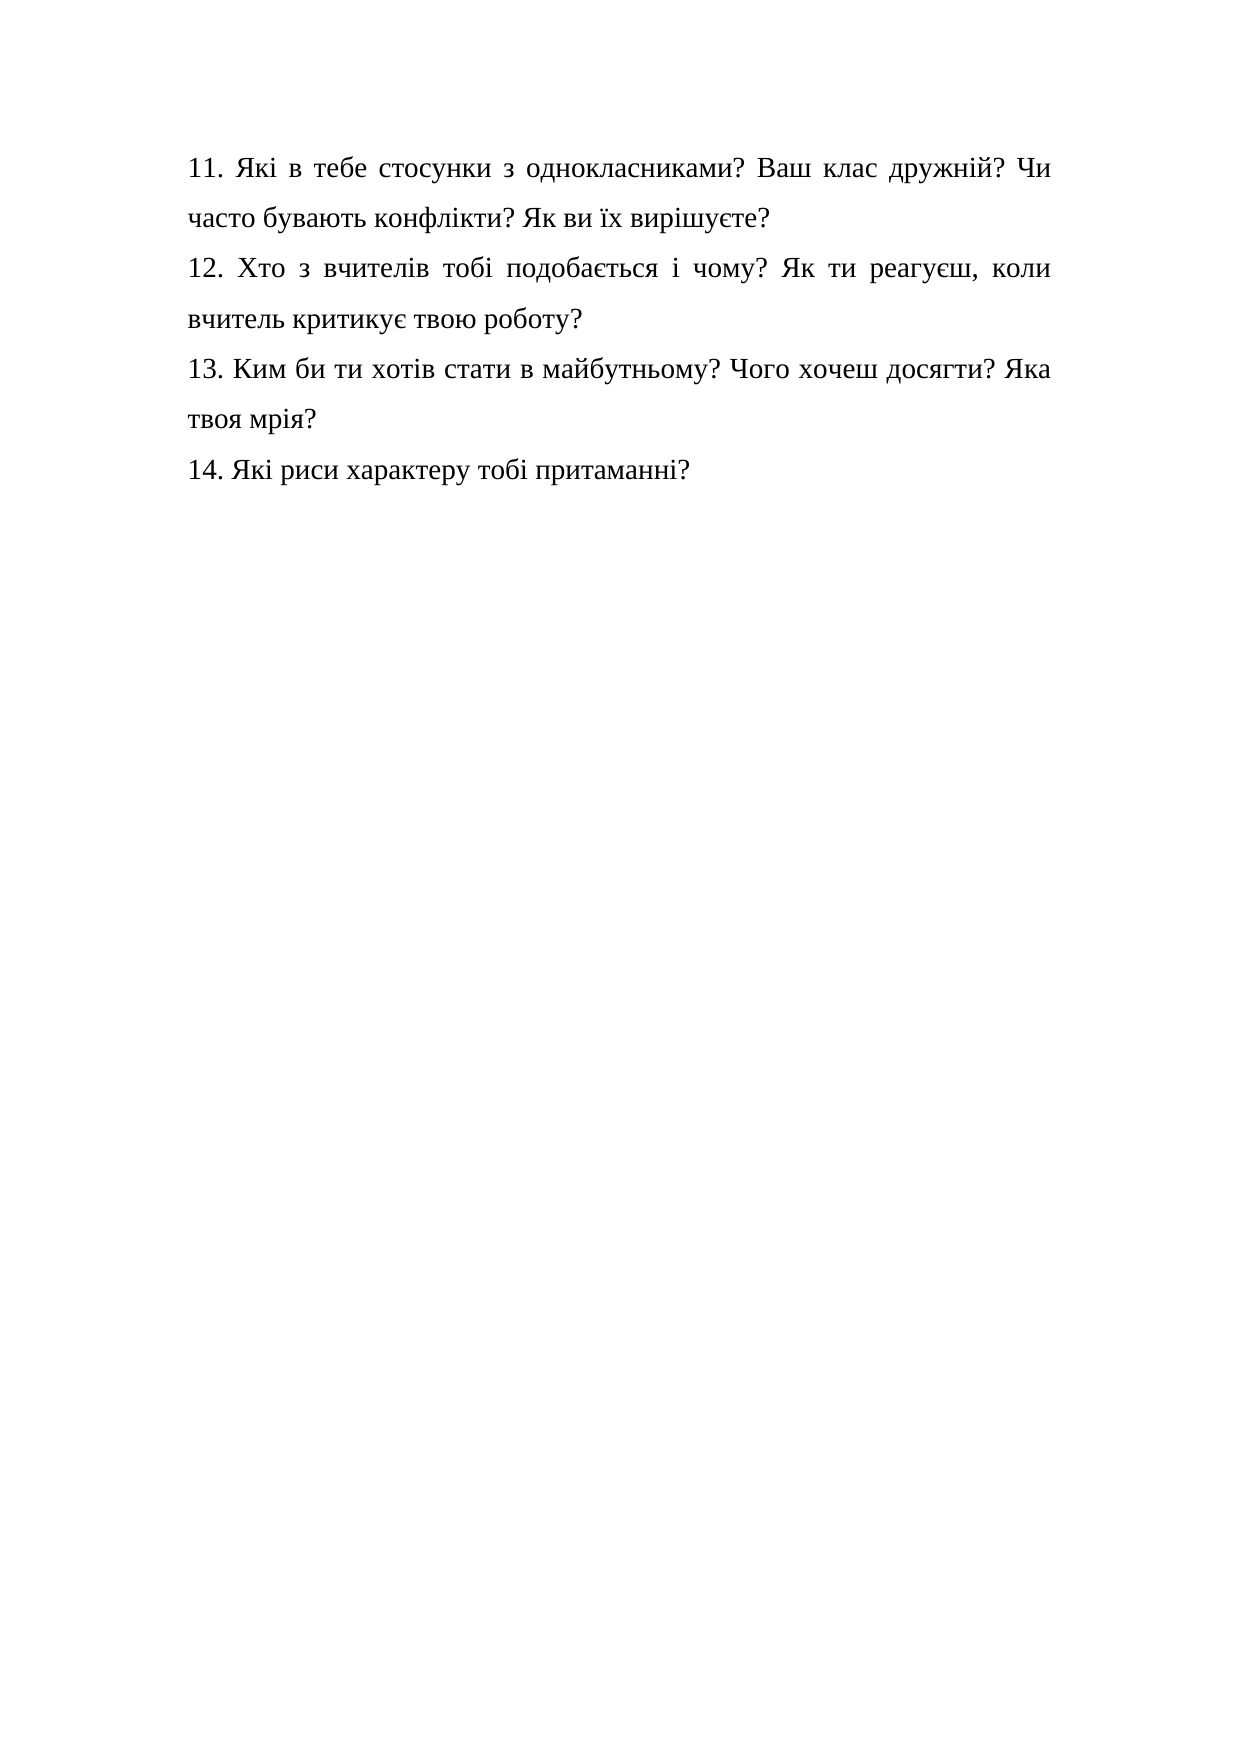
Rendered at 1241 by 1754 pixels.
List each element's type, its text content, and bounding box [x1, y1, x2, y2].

text 14. Які риси характеру тобі притаманні? [187, 452, 1053, 485]
text 12. Хто з вчителів тобі подобається і чому? Як ти реагуєш, коли вчитель критикує твою роботу? [187, 251, 1053, 334]
text 13. Ким би ти хотів стати в майбутньому? Чого хочеш досягти? Яка твоя мрія? [187, 351, 1053, 435]
text 11. Які в тебе стосунки з однокласниками? Ваш клас дружній? Чи часто бувають конфлікти? Як ви їх вирішуєте? [187, 150, 1053, 234]
